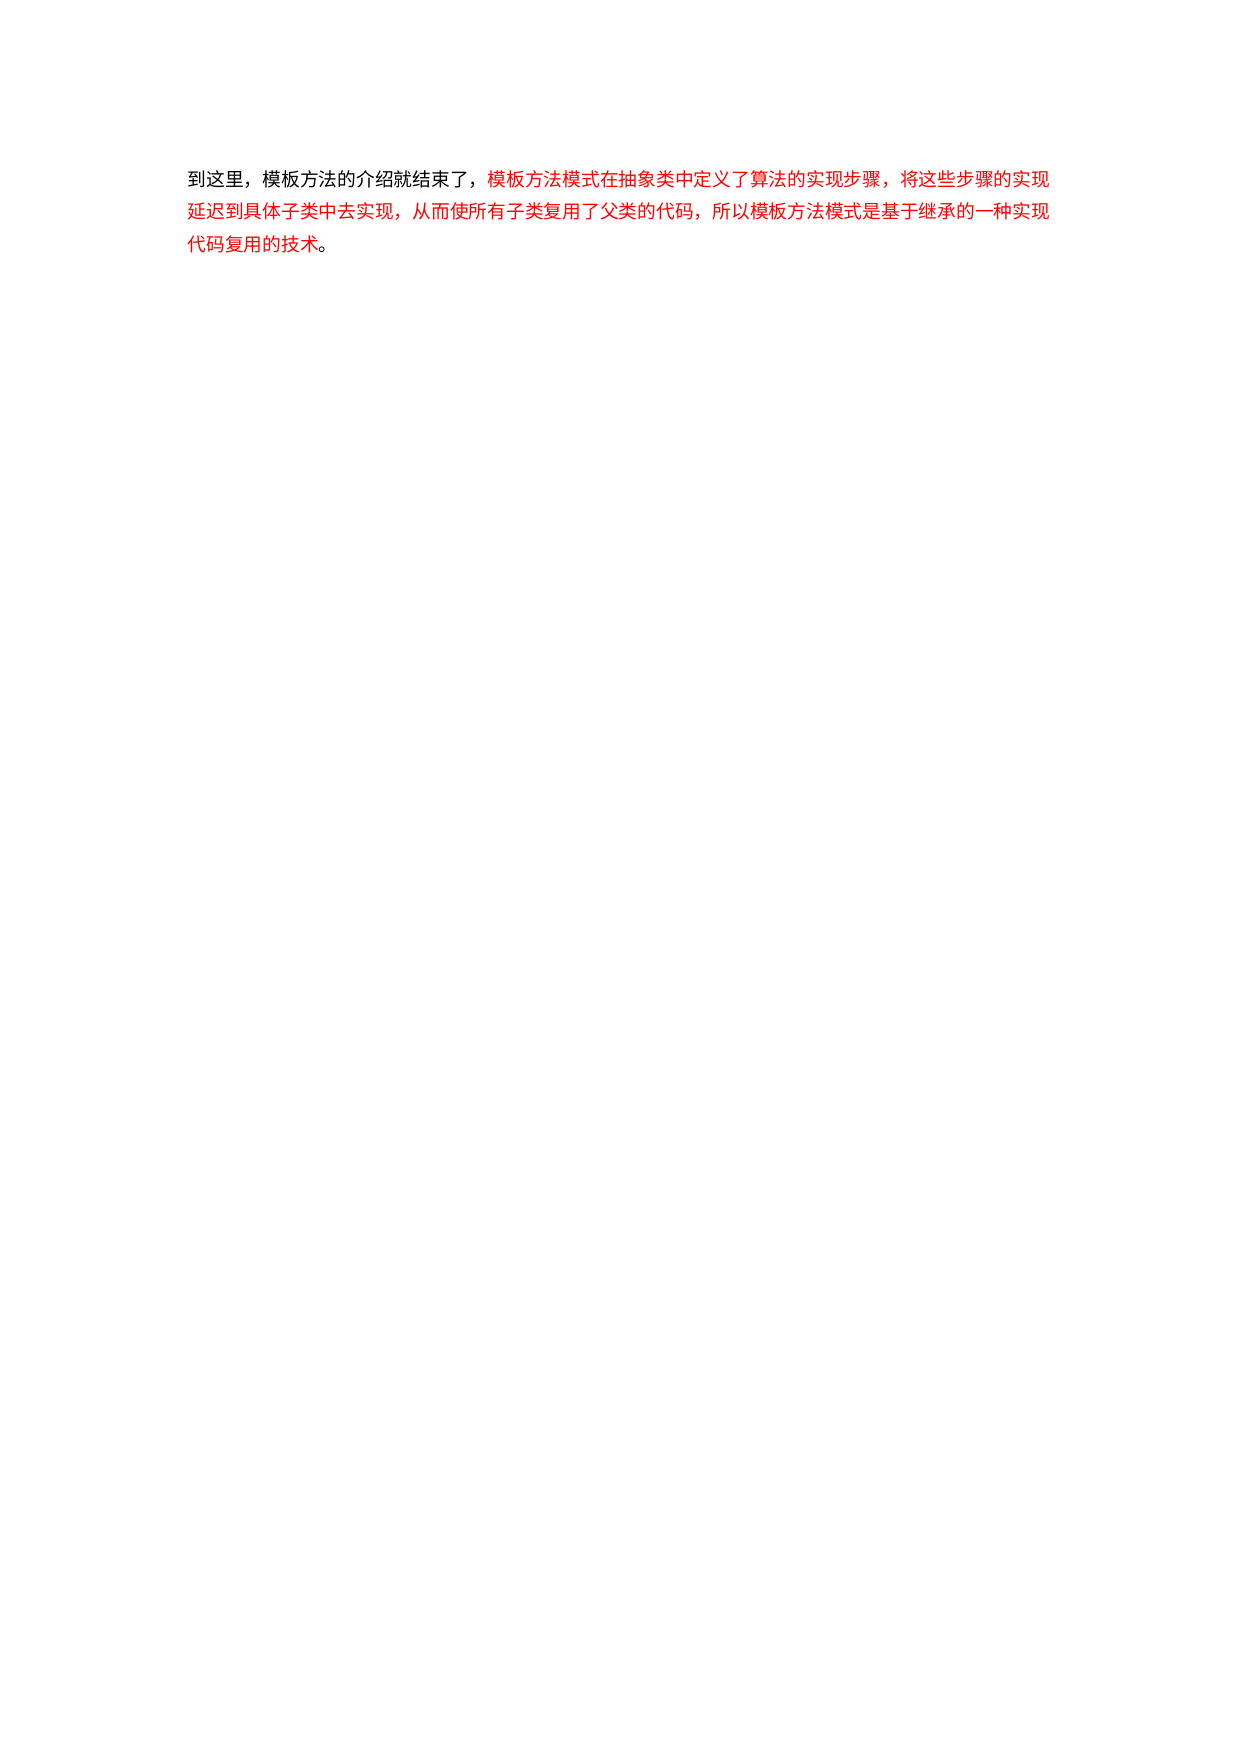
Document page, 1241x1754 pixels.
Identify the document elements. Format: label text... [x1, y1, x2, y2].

text 到这里，模板方法的介绍就结束了，模板方法模式在抽象类中定义了算法的实现步骤，将这些步骤的实现延迟到具体子类中去实现，从而使所有子类复用了父类的代码，所以模板方法模式是基于继承的一种实现代码复用的技术。 [187, 162, 1053, 259]
